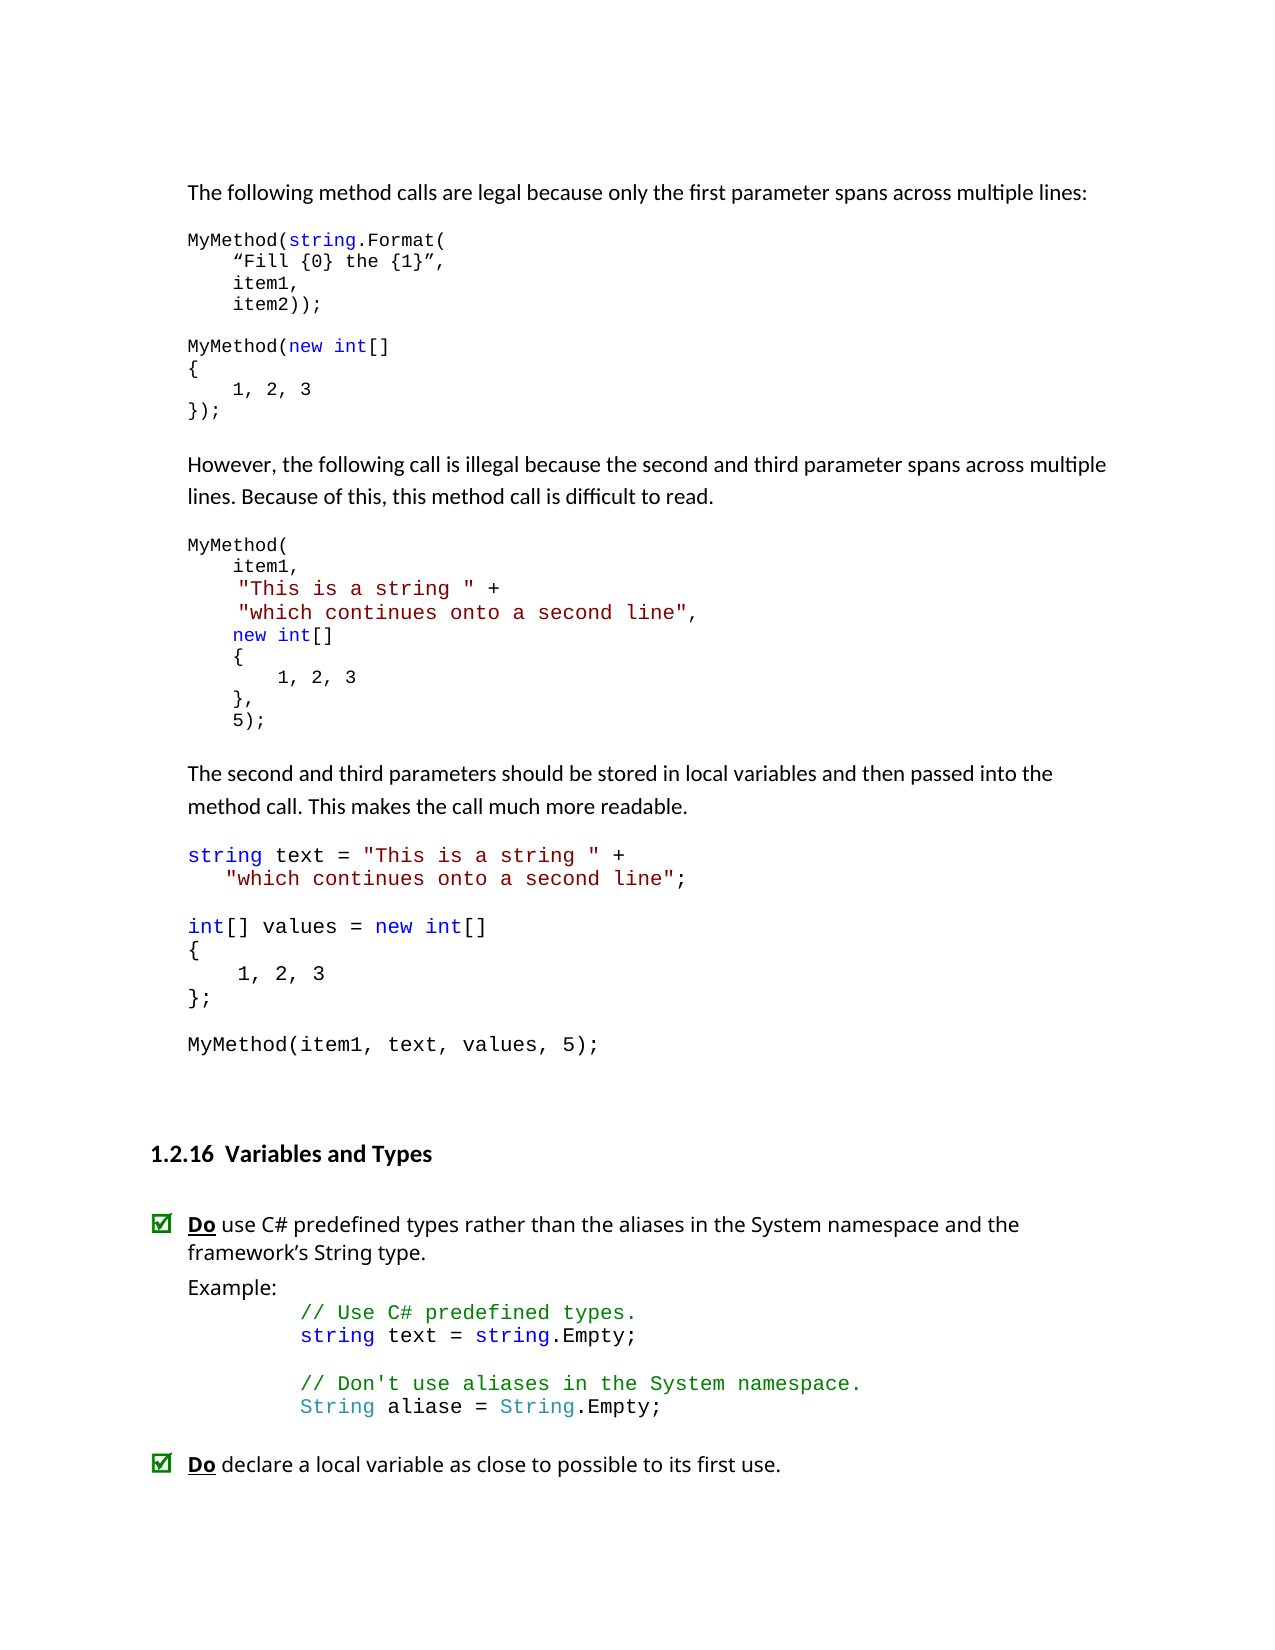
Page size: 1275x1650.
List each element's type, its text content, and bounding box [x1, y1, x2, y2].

text String aliase = String.Empty; [150, 1396, 1125, 1420]
text item1, [150, 273, 1125, 295]
text }, [150, 689, 1125, 710]
list Example: [187, 1273, 1125, 1302]
text MyMethod(string.Format( [150, 231, 1125, 252]
text }); [150, 401, 1125, 422]
text }; [150, 987, 1125, 1010]
text 1, 2, 3 [150, 380, 1125, 401]
text // Use C# predefined types. [150, 1302, 1125, 1325]
text The second and third parameters should be stored in local variables and then passed into the method call. This makes the call much more readable. [187, 759, 1125, 820]
text string text = "This is a string " + [150, 845, 1125, 868]
text { [150, 647, 1125, 668]
text "which continues onto a second line", [150, 602, 1125, 625]
text 5); [150, 710, 1125, 732]
text { [150, 939, 1125, 963]
subtitle Variables and Types [150, 1139, 1125, 1169]
text The following method calls are legal because only the first parameter spans across multiple lines: [150, 178, 1125, 206]
text Do use C# predefined types rather than the aliases in the System namespace and the framework’s String type. [150, 1210, 1125, 1267]
text 1, 2, 3 [150, 668, 1125, 689]
text string text = string.Empty; [150, 1325, 1125, 1349]
text "which continues onto a second line"; [150, 868, 1125, 892]
text MyMethod(new int[] [150, 337, 1125, 358]
text However, the following call is illegal because the second and third parameter spans across multiple lines. Because of this, this method call is difficult to read. [187, 450, 1125, 511]
text int[] values = new int[] [150, 916, 1125, 939]
text item1, [150, 557, 1125, 578]
text MyMethod(item1, text, values, 5); [150, 1034, 1125, 1058]
text “Fill {0} the {1}”, [150, 252, 1125, 273]
text // Don't use aliases in the System namespace. [150, 1373, 1125, 1396]
text 1, 2, 3 [150, 963, 1125, 987]
text Do declare a local variable as close to possible to its first use. [150, 1450, 1125, 1478]
text MyMethod( [150, 536, 1125, 557]
text new int[] [150, 625, 1125, 647]
text item2)); [150, 295, 1125, 316]
text { [150, 358, 1125, 380]
text "This is a string " + [150, 578, 1125, 602]
